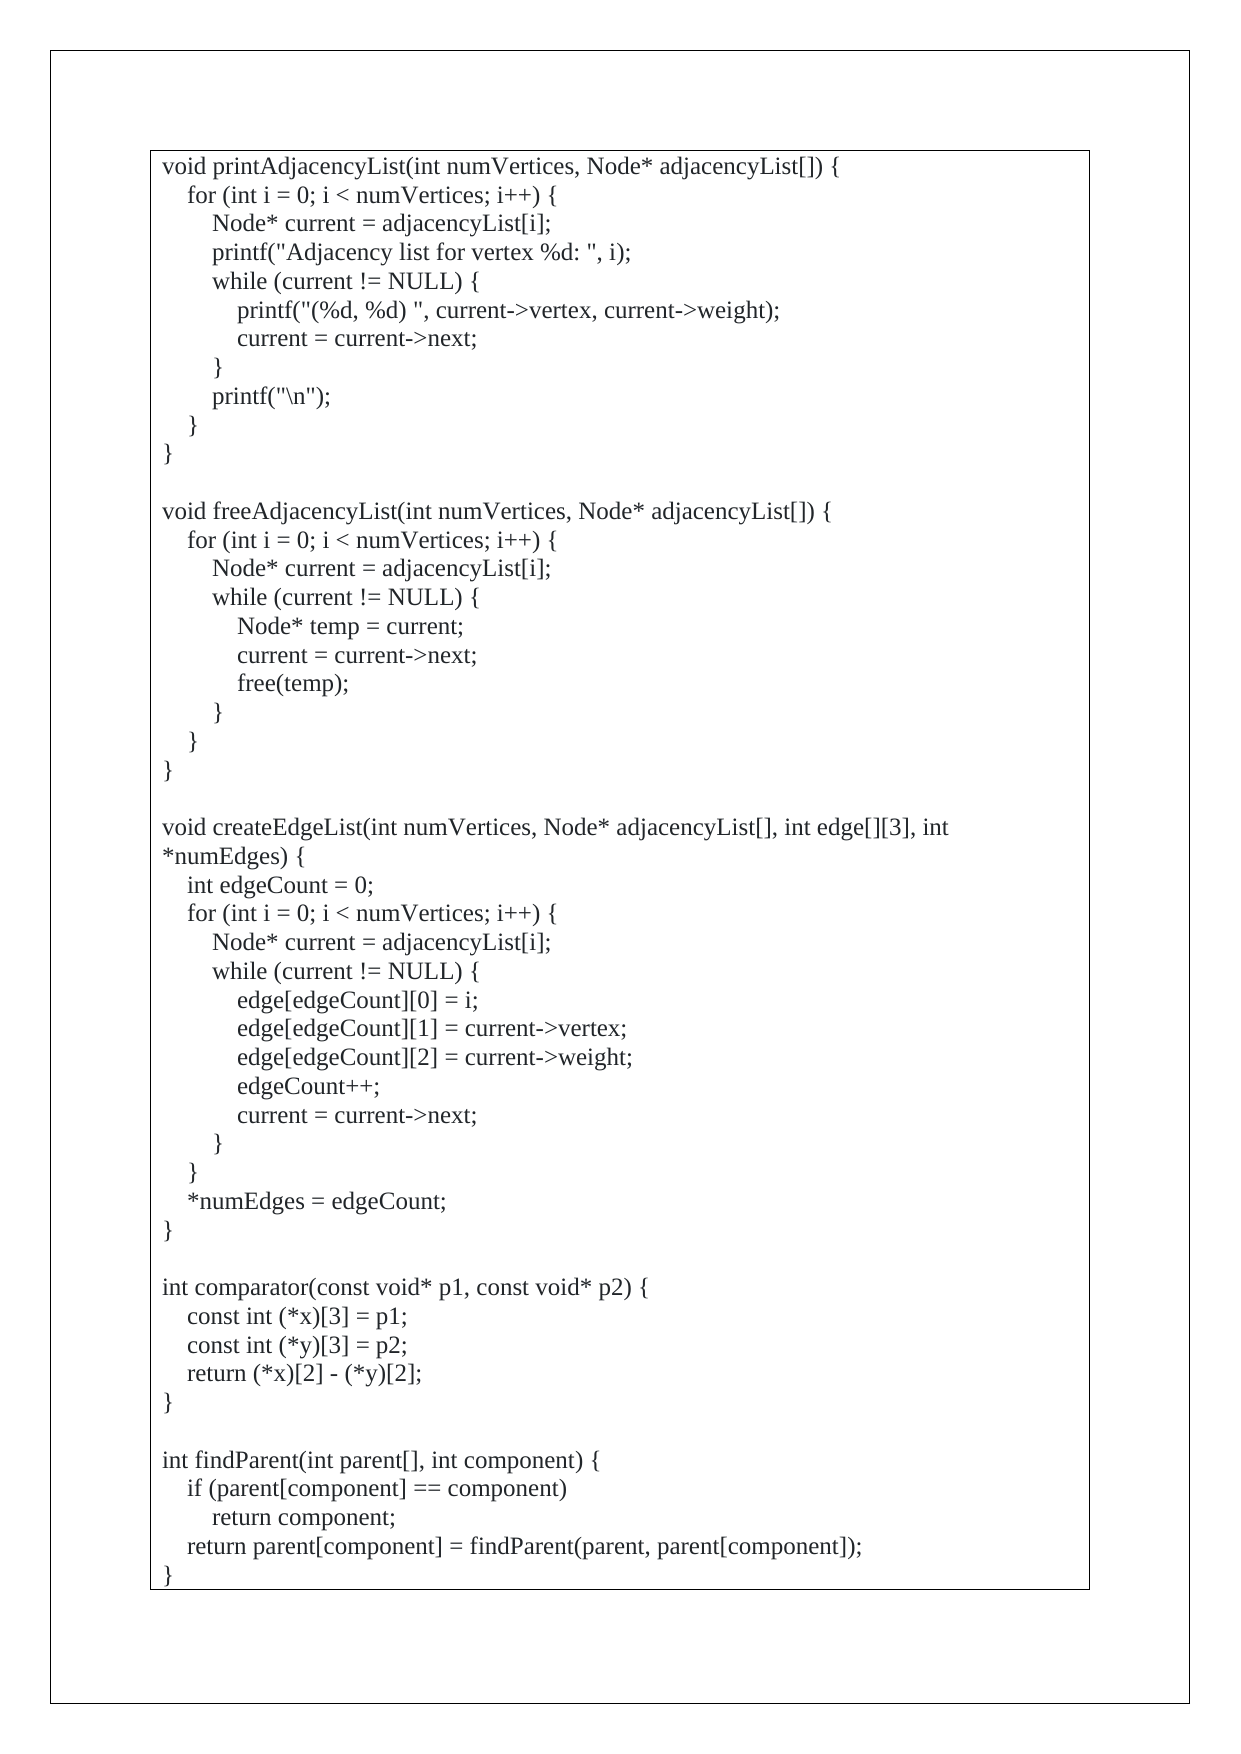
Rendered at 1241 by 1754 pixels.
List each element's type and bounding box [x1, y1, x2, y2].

table_header [151, 151, 1089, 1588]
